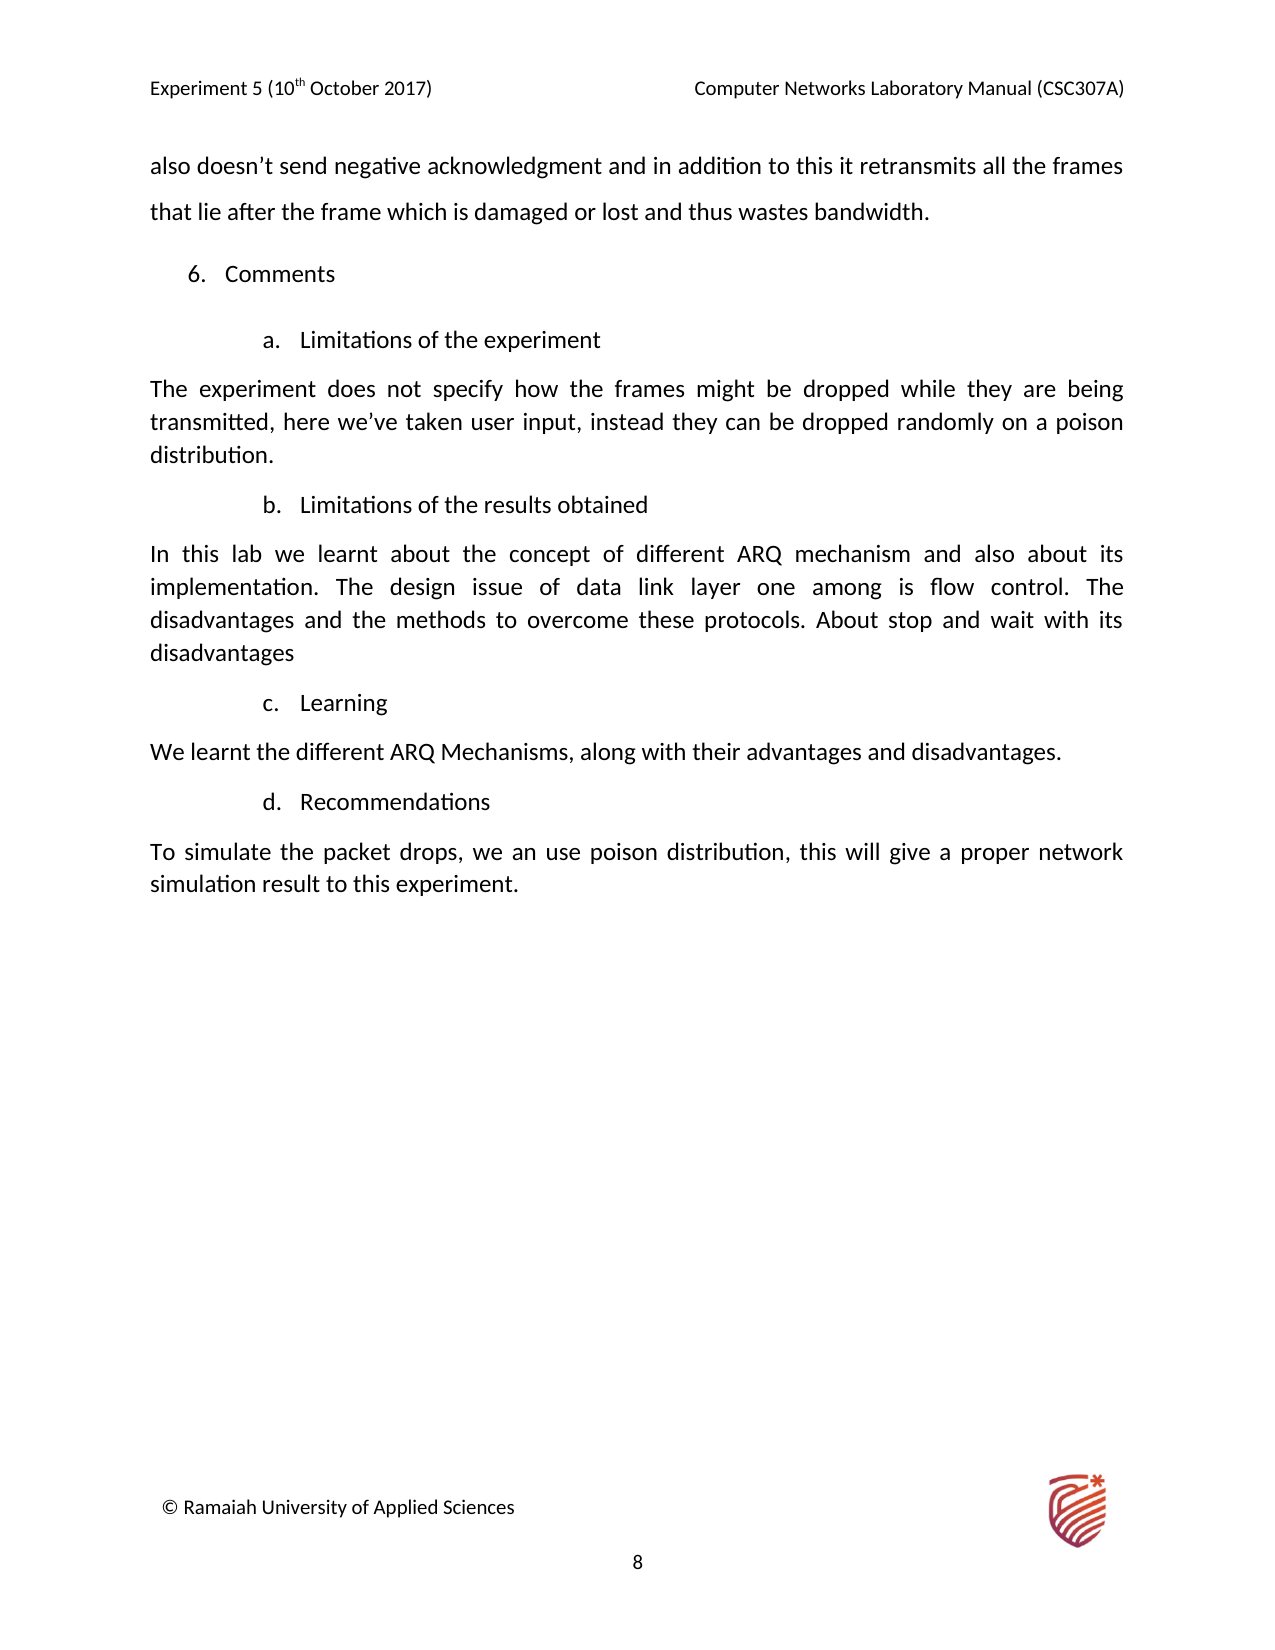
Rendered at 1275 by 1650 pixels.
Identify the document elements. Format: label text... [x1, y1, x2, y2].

text In this lab we learnt about the concept of different ARQ mechanism and also about its implementation. The design issue of data link layer one among is flow control. The disadvantages and the methods to overcome these protocols. About stop and wait with its disadvantages [150, 538, 1125, 668]
text The experiment does not specify how the frames might be dropped while they are being transmitted, here we’ve taken user input, instead they can be dropped randomly on a poison distribution. [150, 373, 1125, 470]
text We learnt the different ARQ Mechanisms, along with their advantages and disadvantages. [150, 736, 1125, 767]
picture [1044, 1463, 1113, 1550]
list Recommendations [262, 786, 1125, 817]
text To simulate the packet drops, we an use poison distribution, this will give a proper network simulation result to this experiment. [150, 836, 1125, 899]
list Learning [262, 687, 1125, 717]
list Comments [187, 258, 1125, 289]
list Limitations of the experiment [262, 324, 1125, 354]
list Limitations of the results obtained [262, 489, 1125, 519]
